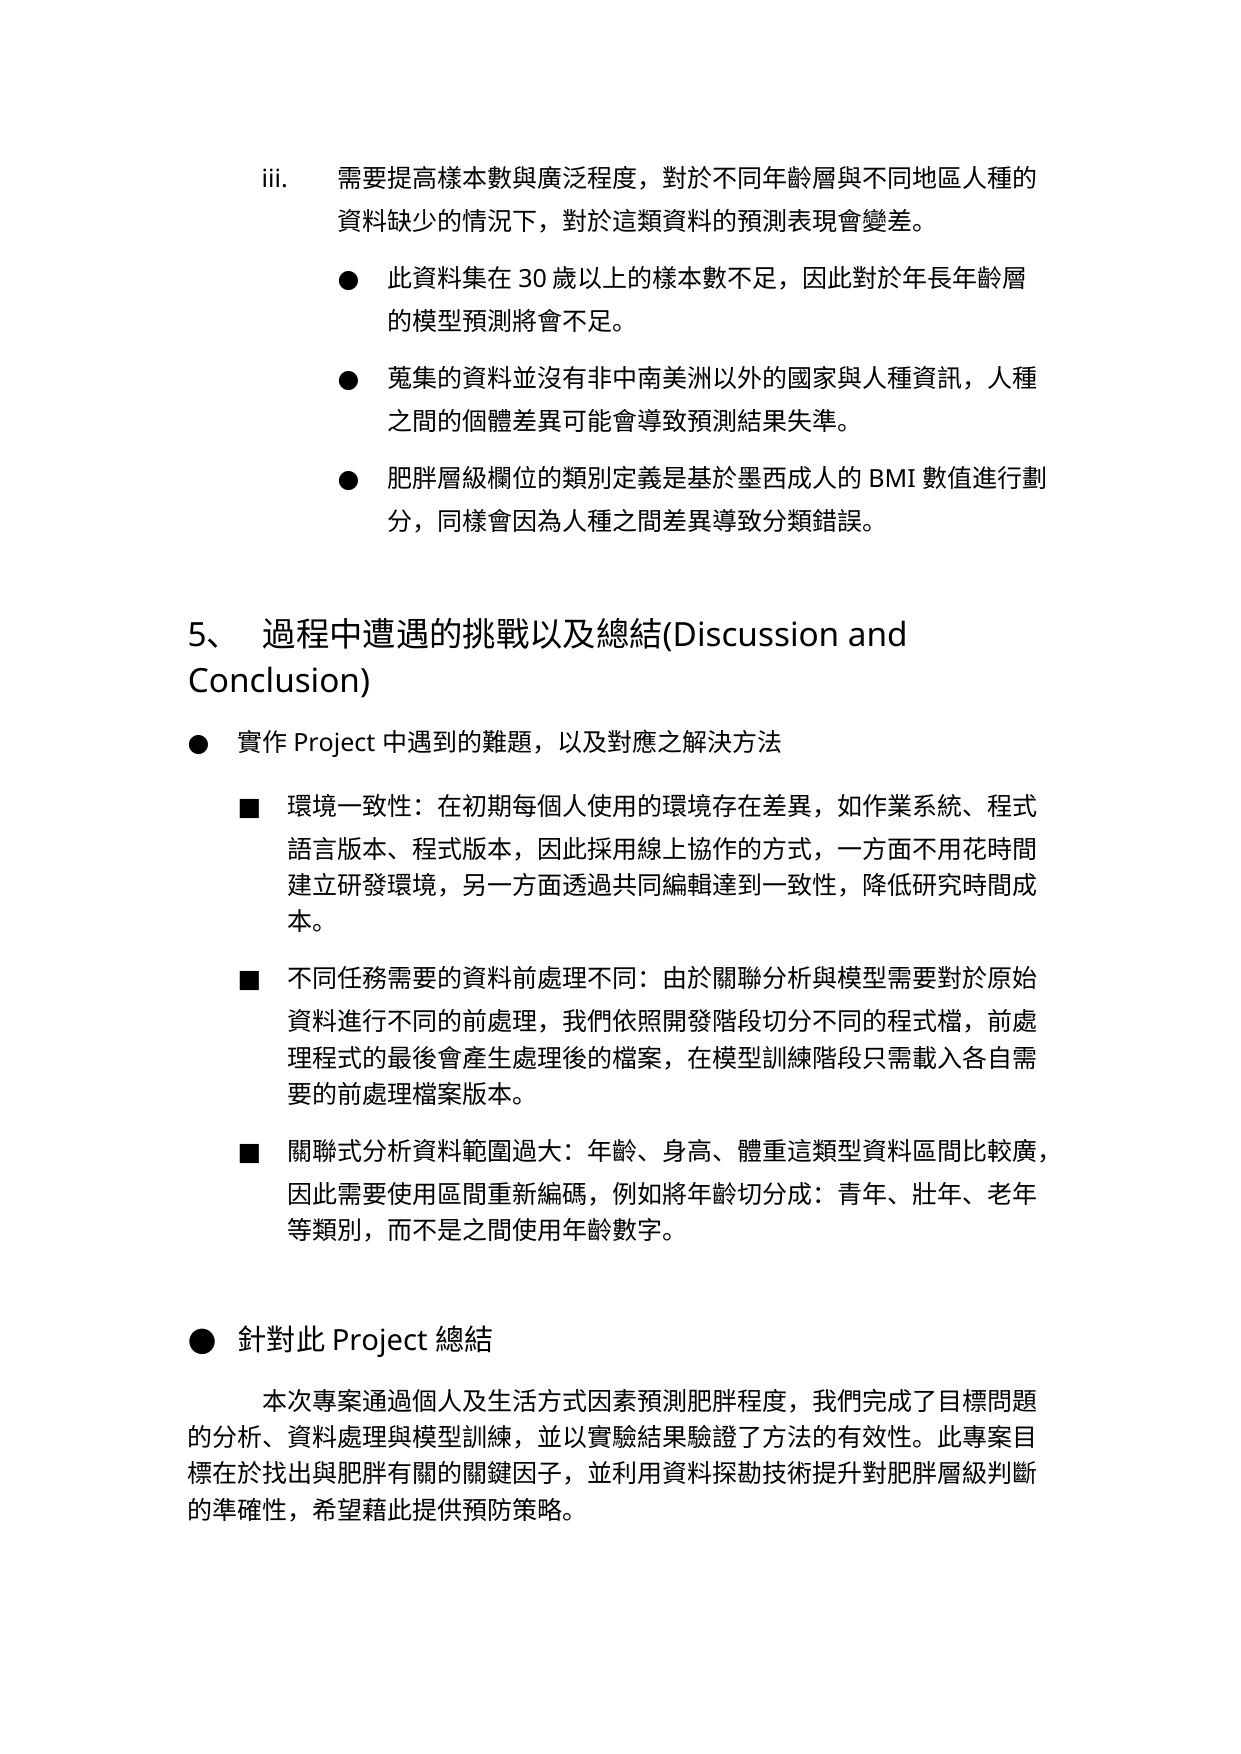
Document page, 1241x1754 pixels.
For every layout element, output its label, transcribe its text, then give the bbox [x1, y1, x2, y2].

list 過程中遭遇的挑戰以及總結(Discussion and Conclusion) [187, 608, 1048, 702]
list 針對此 Project 總結 [187, 1301, 1048, 1369]
